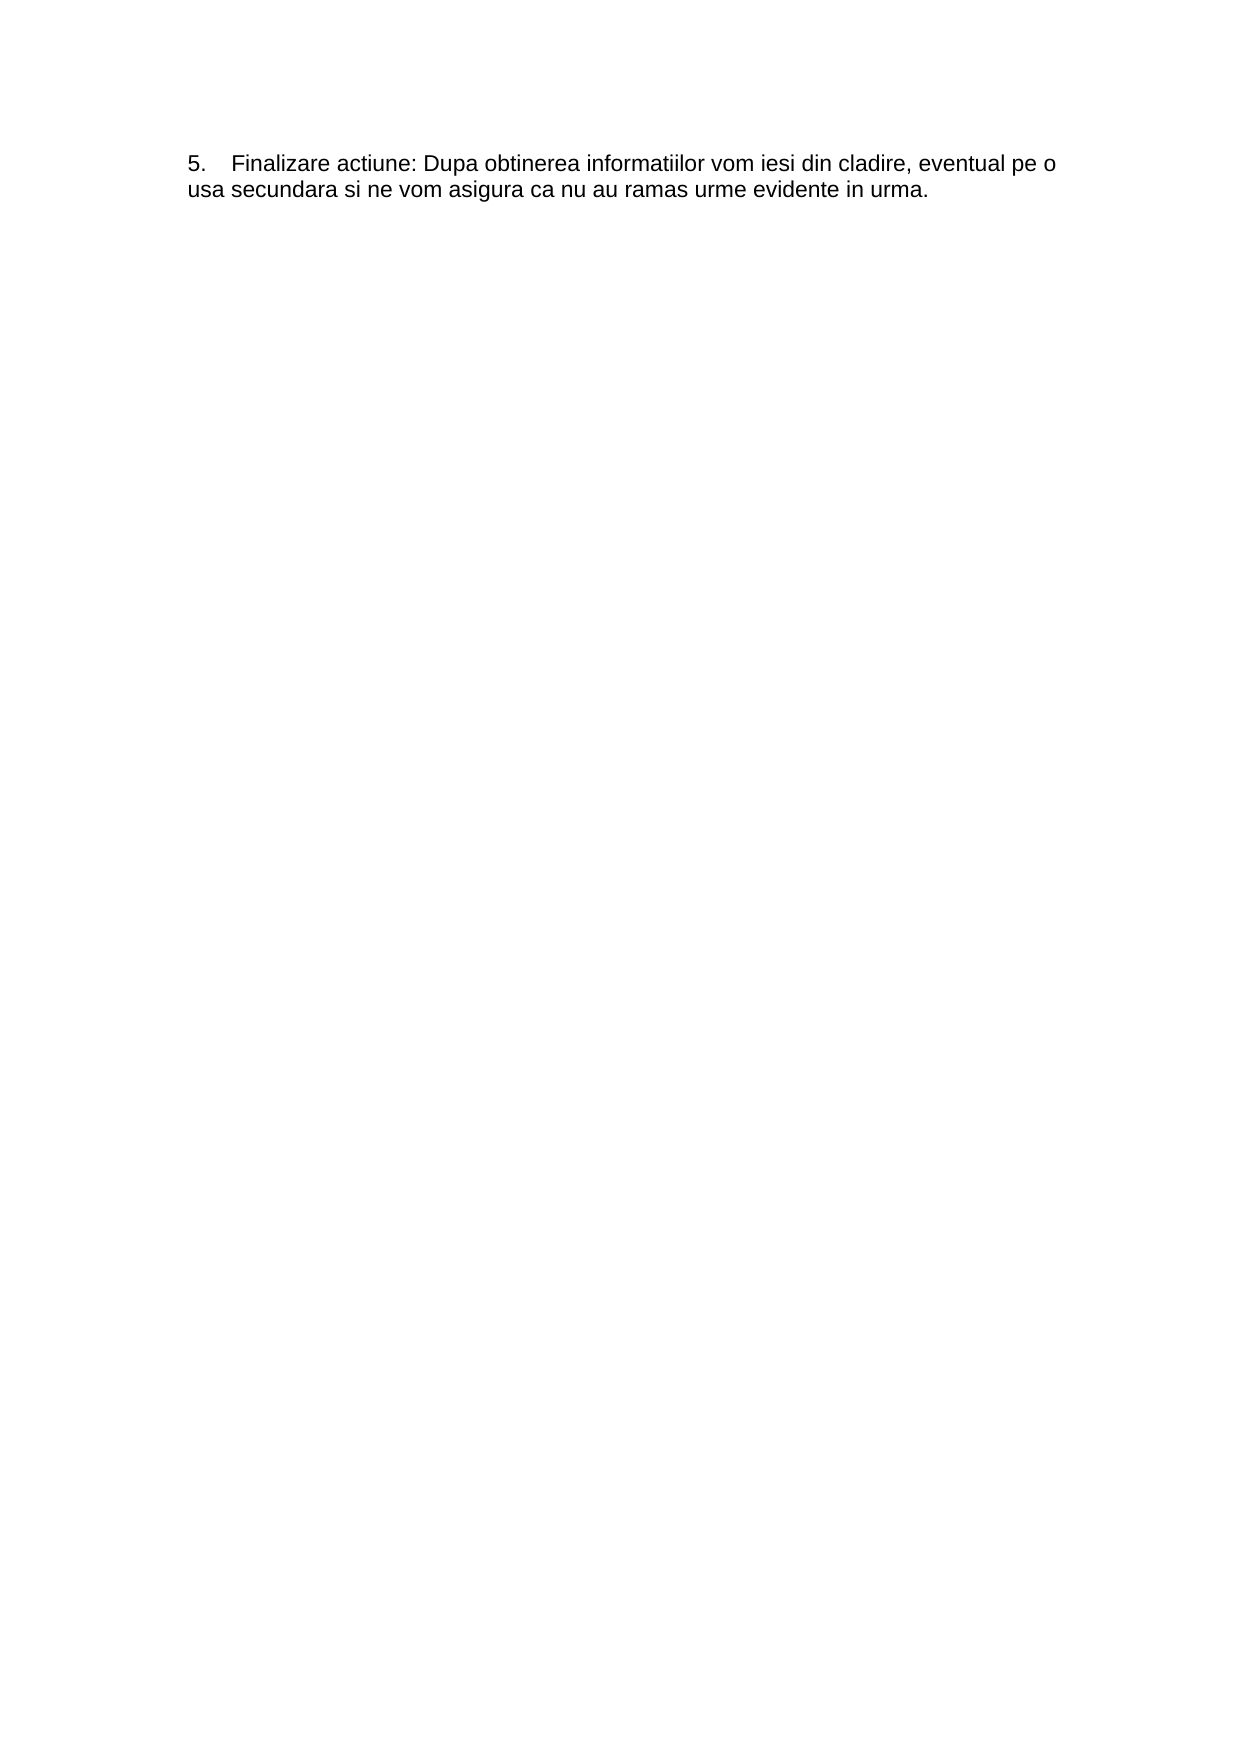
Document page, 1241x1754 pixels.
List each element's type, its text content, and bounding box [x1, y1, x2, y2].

text 5. Finalizare actiune: Dupa obtinerea informatiilor vom iesi din cladire, eventual pe o usa secundara si ne vom asigura ca nu au ramas urme evidente in urma. [187, 150, 1090, 203]
